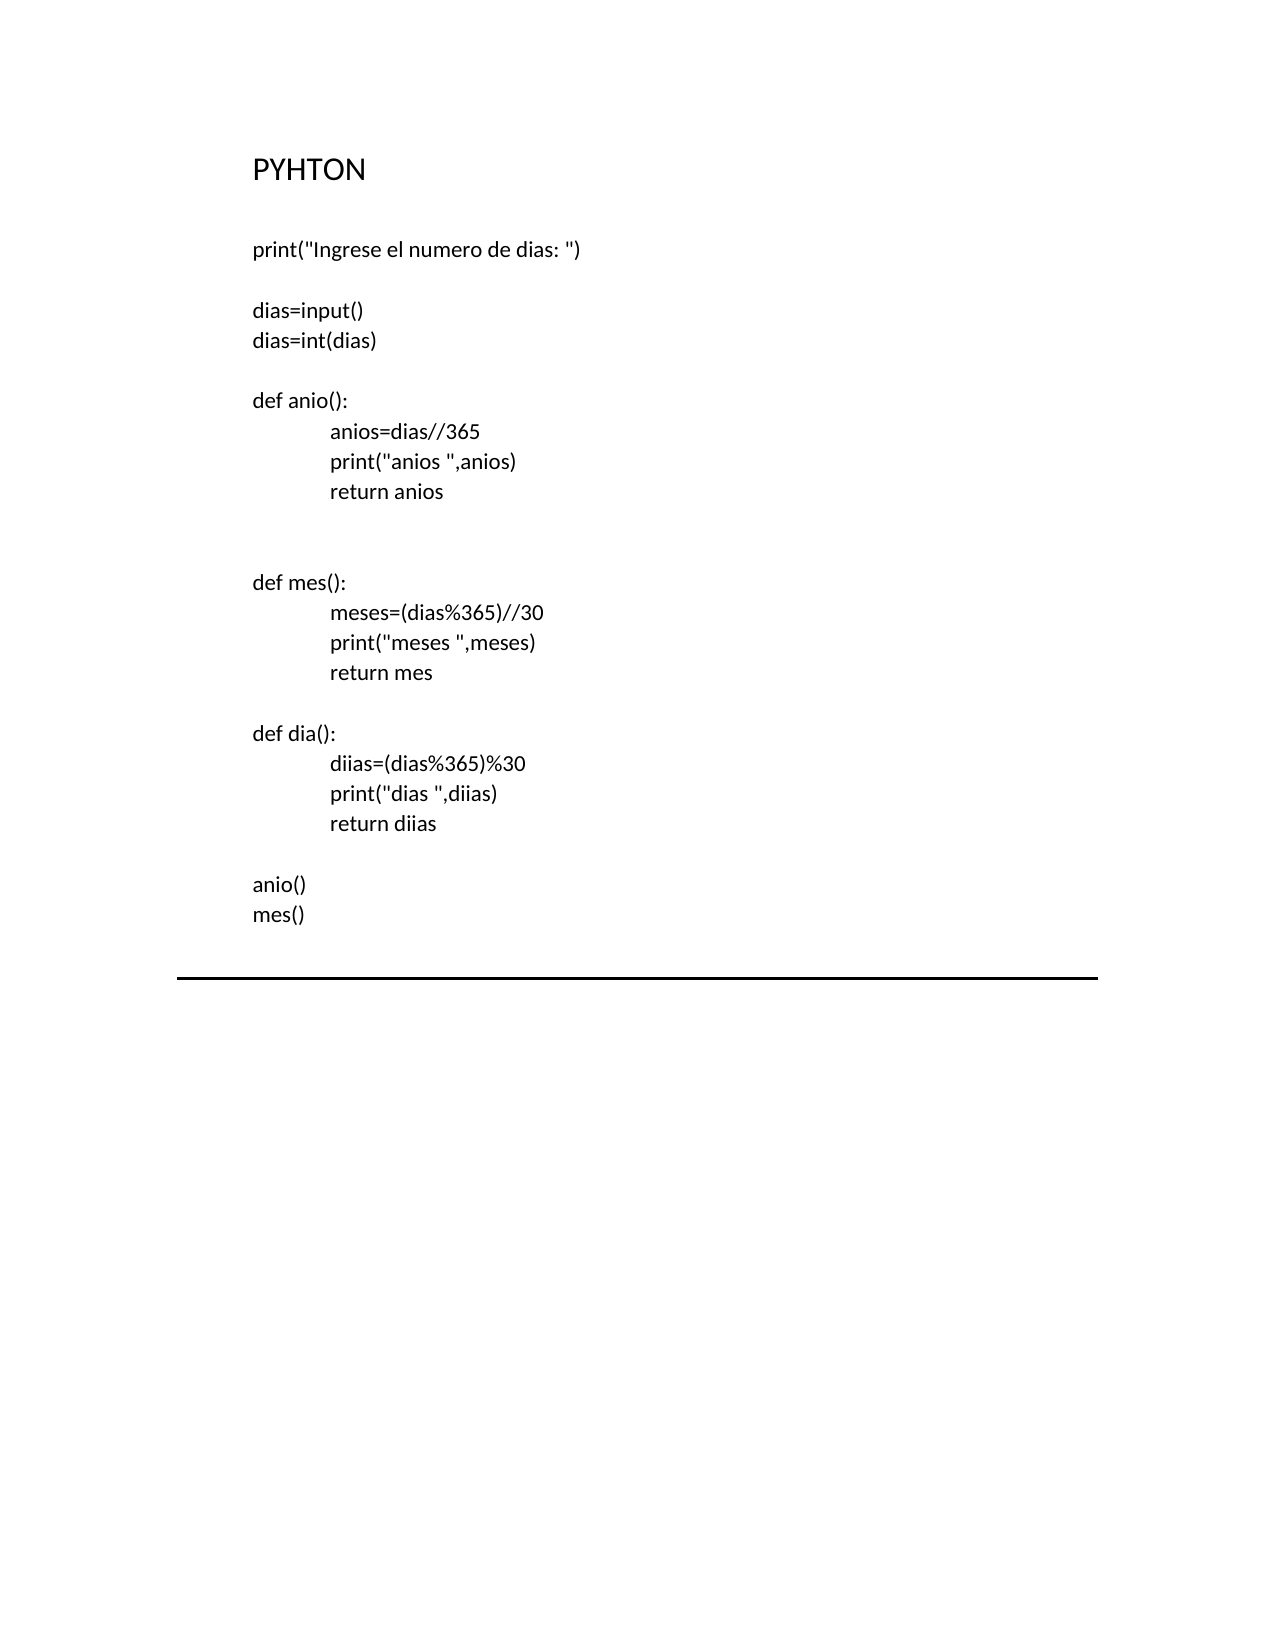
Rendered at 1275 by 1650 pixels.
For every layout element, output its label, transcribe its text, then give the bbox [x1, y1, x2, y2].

list def anio(): [252, 387, 1098, 414]
list anio() [252, 870, 1098, 898]
list return anios [252, 477, 1098, 505]
list dias=int(dias) [252, 326, 1098, 354]
list meses=(dias%365)//30 [252, 598, 1098, 626]
list def dia(): [252, 719, 1098, 747]
list print("dias ",diias) [252, 779, 1098, 807]
list print("anios ",anios) [252, 447, 1098, 475]
list diias=(dias%365)%30 [252, 749, 1098, 777]
list dias=input() [252, 296, 1098, 324]
list mes() [252, 900, 1098, 928]
list def mes(): [252, 568, 1098, 596]
list print("Ingrese el numero de dias: ") [252, 236, 1098, 263]
list return diias [252, 809, 1098, 837]
list print("meses ",meses) [252, 628, 1098, 656]
list PYHTON [252, 148, 1098, 188]
list anios=dias//365 [252, 417, 1098, 445]
list return mes [252, 658, 1098, 686]
